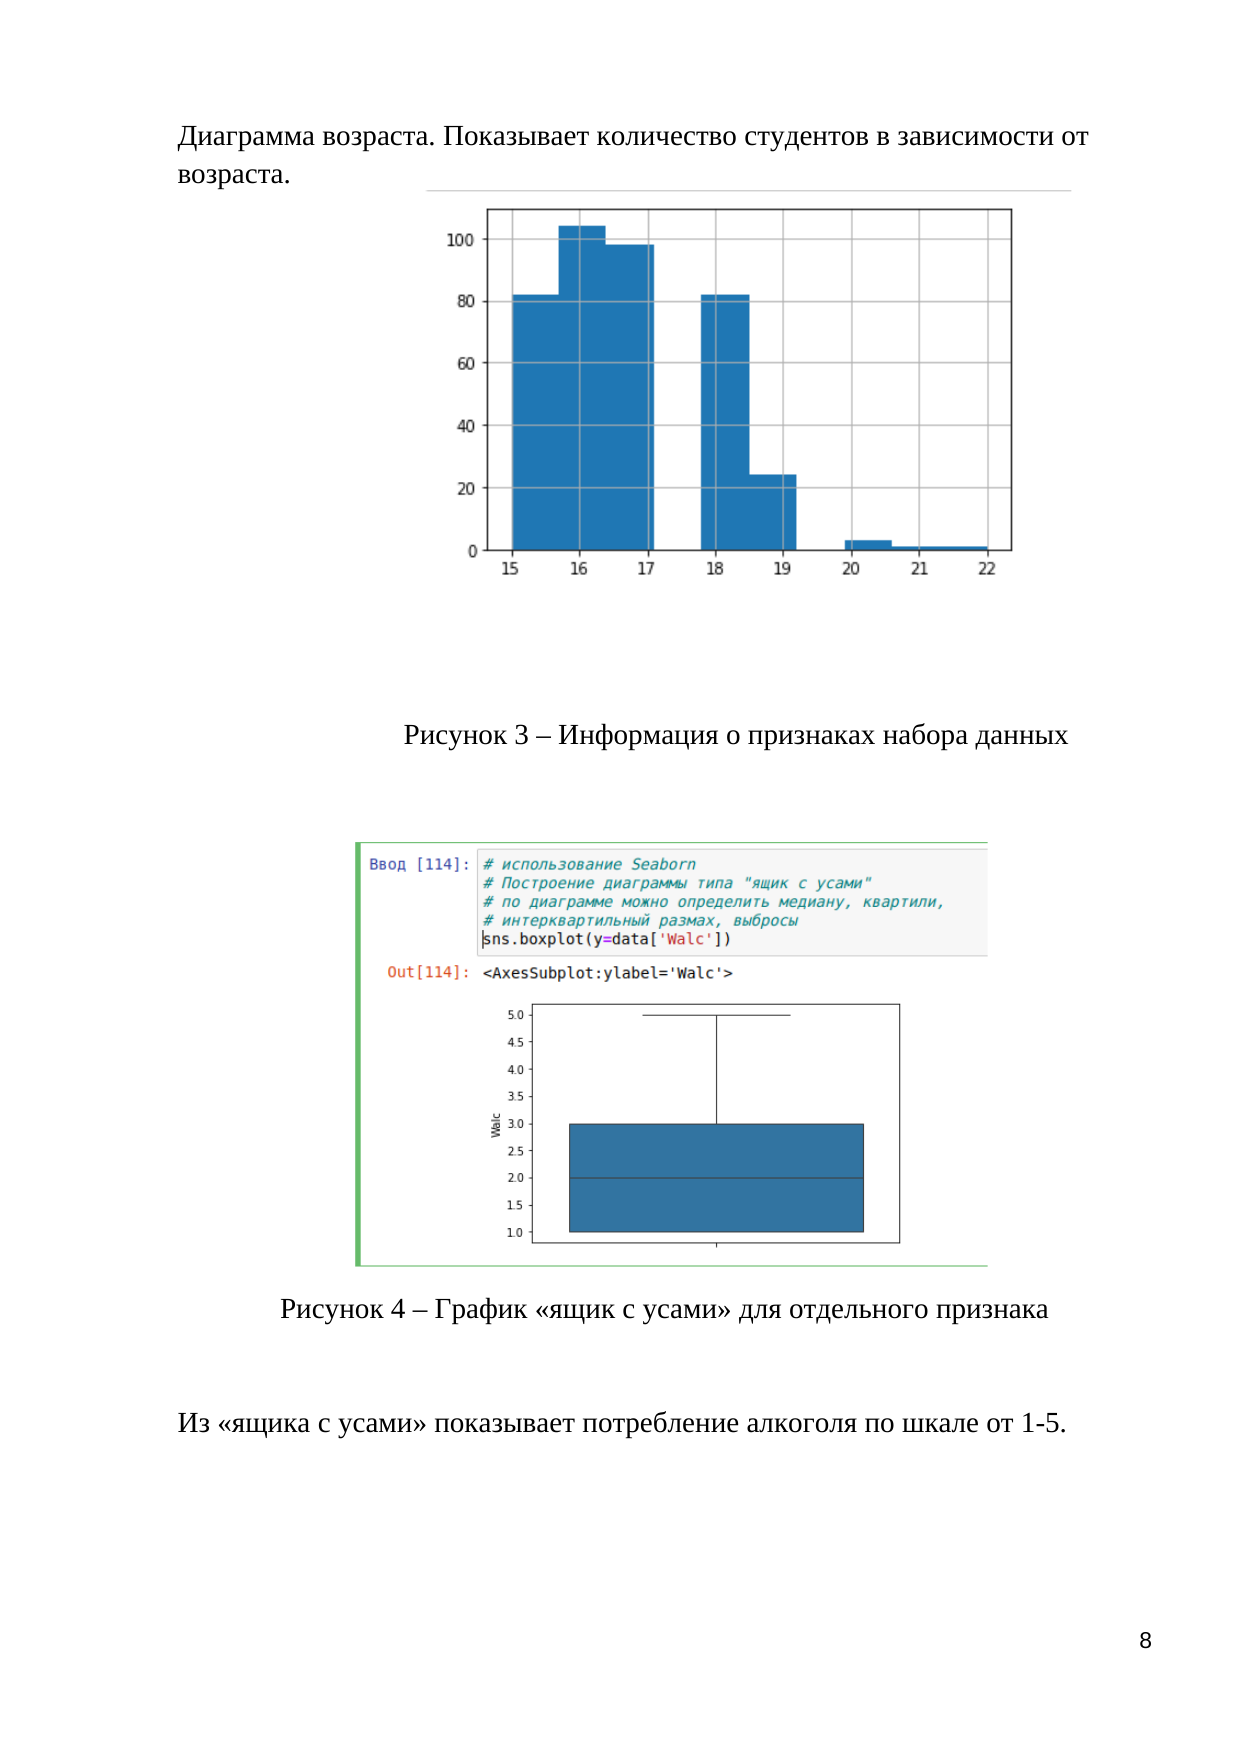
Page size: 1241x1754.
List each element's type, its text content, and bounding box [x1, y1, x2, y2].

text Рисунок 3 – Информация о признаках набора данных [177, 721, 1152, 751]
picture [341, 831, 988, 1271]
text Рисунок 4 – График «ящик с усами» для отдельного признака [177, 1295, 1152, 1325]
picture [257, 190, 1072, 603]
text Из «ящика с усами» показывает потребление алкоголя по шкале от 1-5. [177, 1405, 1152, 1439]
text Диаграмма возраста. Показывает количество студентов в зависимости от возраста. [177, 118, 1152, 190]
